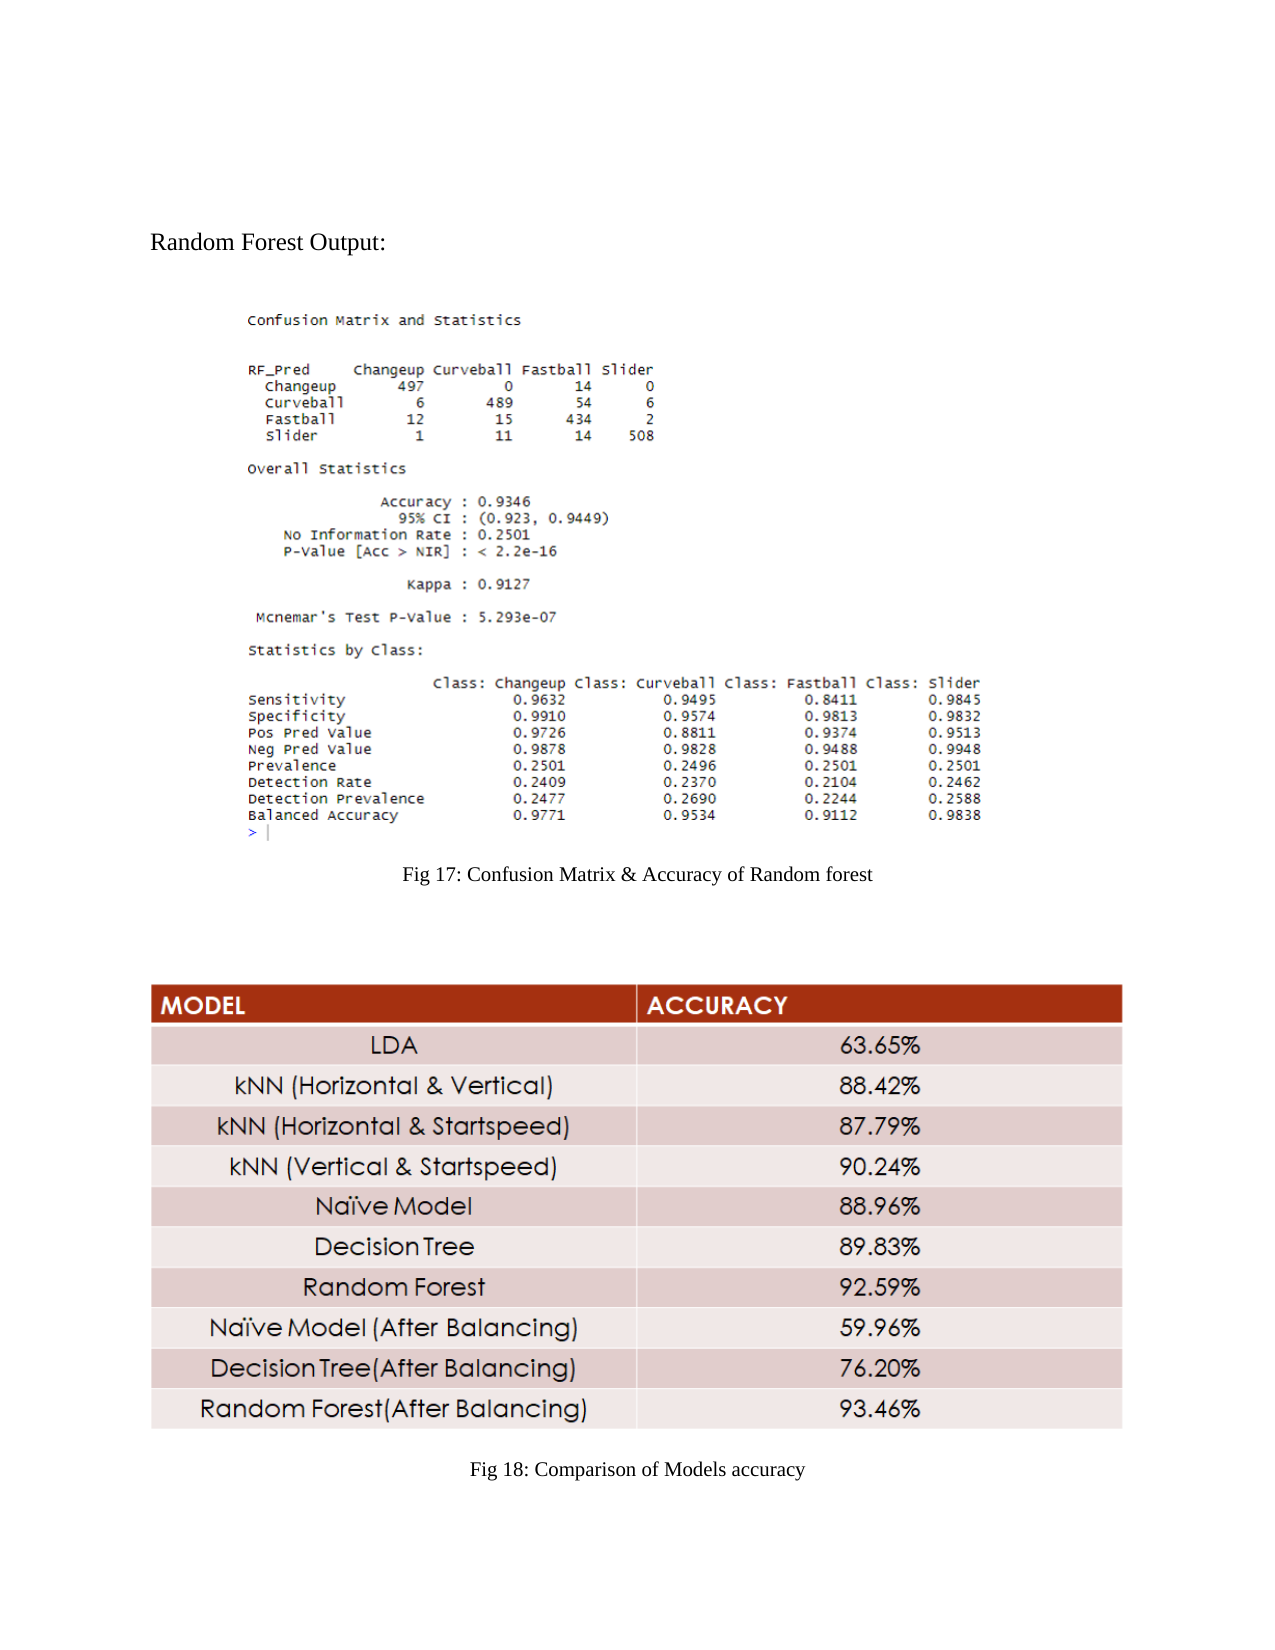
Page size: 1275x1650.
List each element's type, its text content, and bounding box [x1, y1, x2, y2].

text Fig 17: Confusion Matrix & Accuracy of Random forest [150, 862, 1125, 886]
picture [247, 313, 1028, 843]
text Fig 18: Comparison of Models accuracy [150, 1457, 1125, 1481]
picture [150, 981, 1125, 1438]
text Random Forest Output: [150, 227, 1125, 256]
